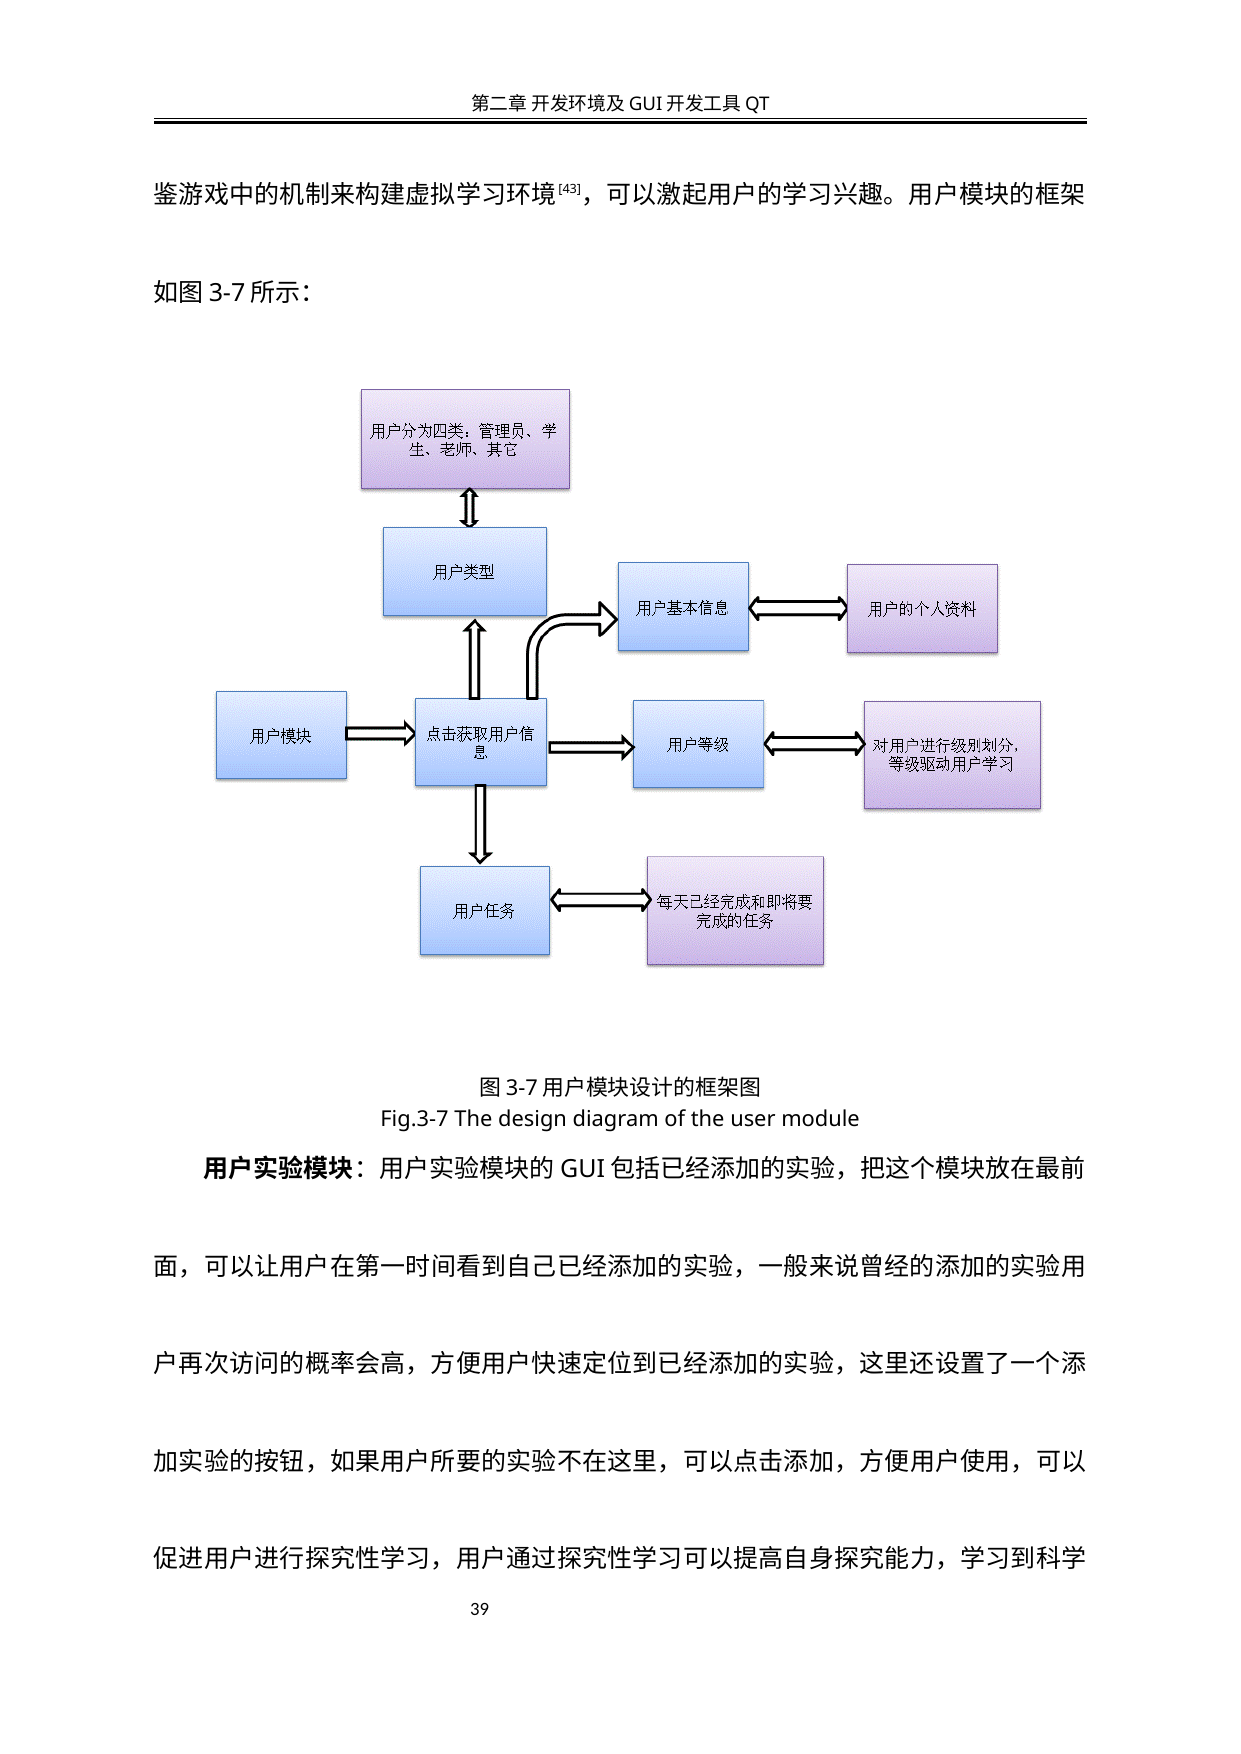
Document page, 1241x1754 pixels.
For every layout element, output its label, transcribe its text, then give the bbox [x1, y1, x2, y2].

text Fig.3-7 The design diagram of the user module [153, 1102, 1087, 1134]
text 图3-7用户模块设计的框架图 [153, 1069, 1087, 1102]
picture [153, 341, 1087, 1041]
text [153, 160, 1087, 323]
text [153, 1134, 1087, 1589]
